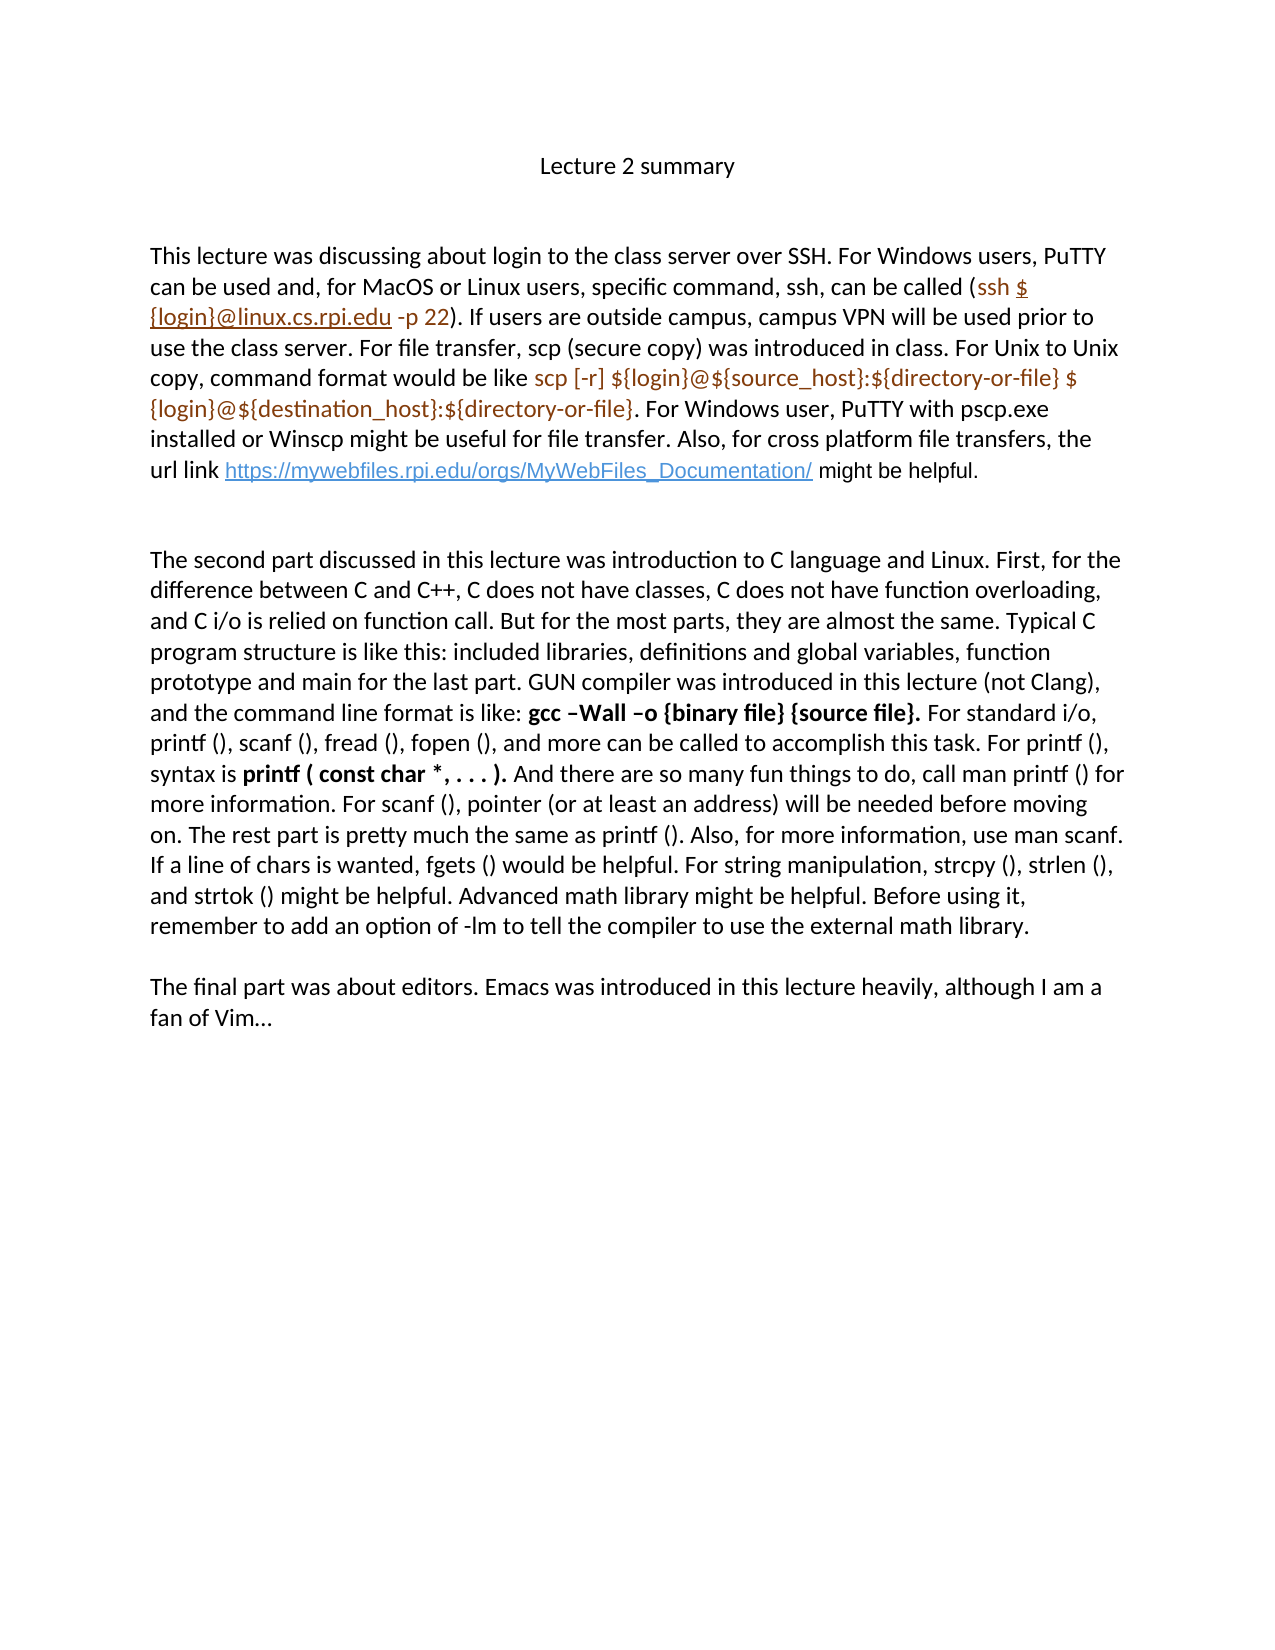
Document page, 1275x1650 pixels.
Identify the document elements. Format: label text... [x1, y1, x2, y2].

text The final part was about editors. Emacs was introduced in this lecture heavily, although I am a fan of Vim… [150, 971, 1125, 1032]
text The second part discussed in this lecture was introduction to C language and Linux. First, for the difference between C and C++, C does not have classes, C does not have function overloading, and C i/o is relied on function call. But for the most parts, they are almost the same. Typical C program structure is like this: included libraries, definitions and global variables, function prototype and main for the last part. GUN compiler was introduced in this lecture (not Clang), and the command line format is like: gcc –Wall –o {binary file} {source file}. For standard i/o, printf (), scanf (), fread (), fopen (), and more can be called to accomplish this task. For printf (), syntax is printf ( const char *, . . . ). And there are so many fun things to do, call man printf () for more information. For scanf (), pointer (or at least an address) will be needed before moving on. The rest part is pretty much the same as printf (). Also, for more information, use man scanf. If a line of chars is wanted, fgets () would be helpful. For string manipulation, strcpy (), strlen (), and strtok () might be helpful. Advanced math library might be helpful. Before using it, remember to add an option of -lm to tell the compiler to use the external math library. [150, 544, 1125, 941]
text This lecture was discussing about login to the class server over SSH. For Windows users, PuTTY can be used and, for MacOS or Linux users, specific command, ssh, can be called (ssh ${login}@linux.cs.rpi.edu -p 22). If users are outside campus, campus VPN will be used prior to use the class server. For file transfer, scp (secure copy) was introduced in class. For Unix to Unix copy, command format would be like scp [-r] ${login}@${source_host}:${directory-or-file} ${login}@${destination_host}:${directory-or-file}. For Windows user, PuTTY with pscp.exe installed or Winscp might be useful for file transfer. Also, for cross platform file transfers, the url link https://mywebfiles.rpi.edu/orgs/MyWebFiles_Documentation/ might be helpful. [150, 240, 1125, 484]
text Lecture 2 summary [150, 150, 1125, 181]
